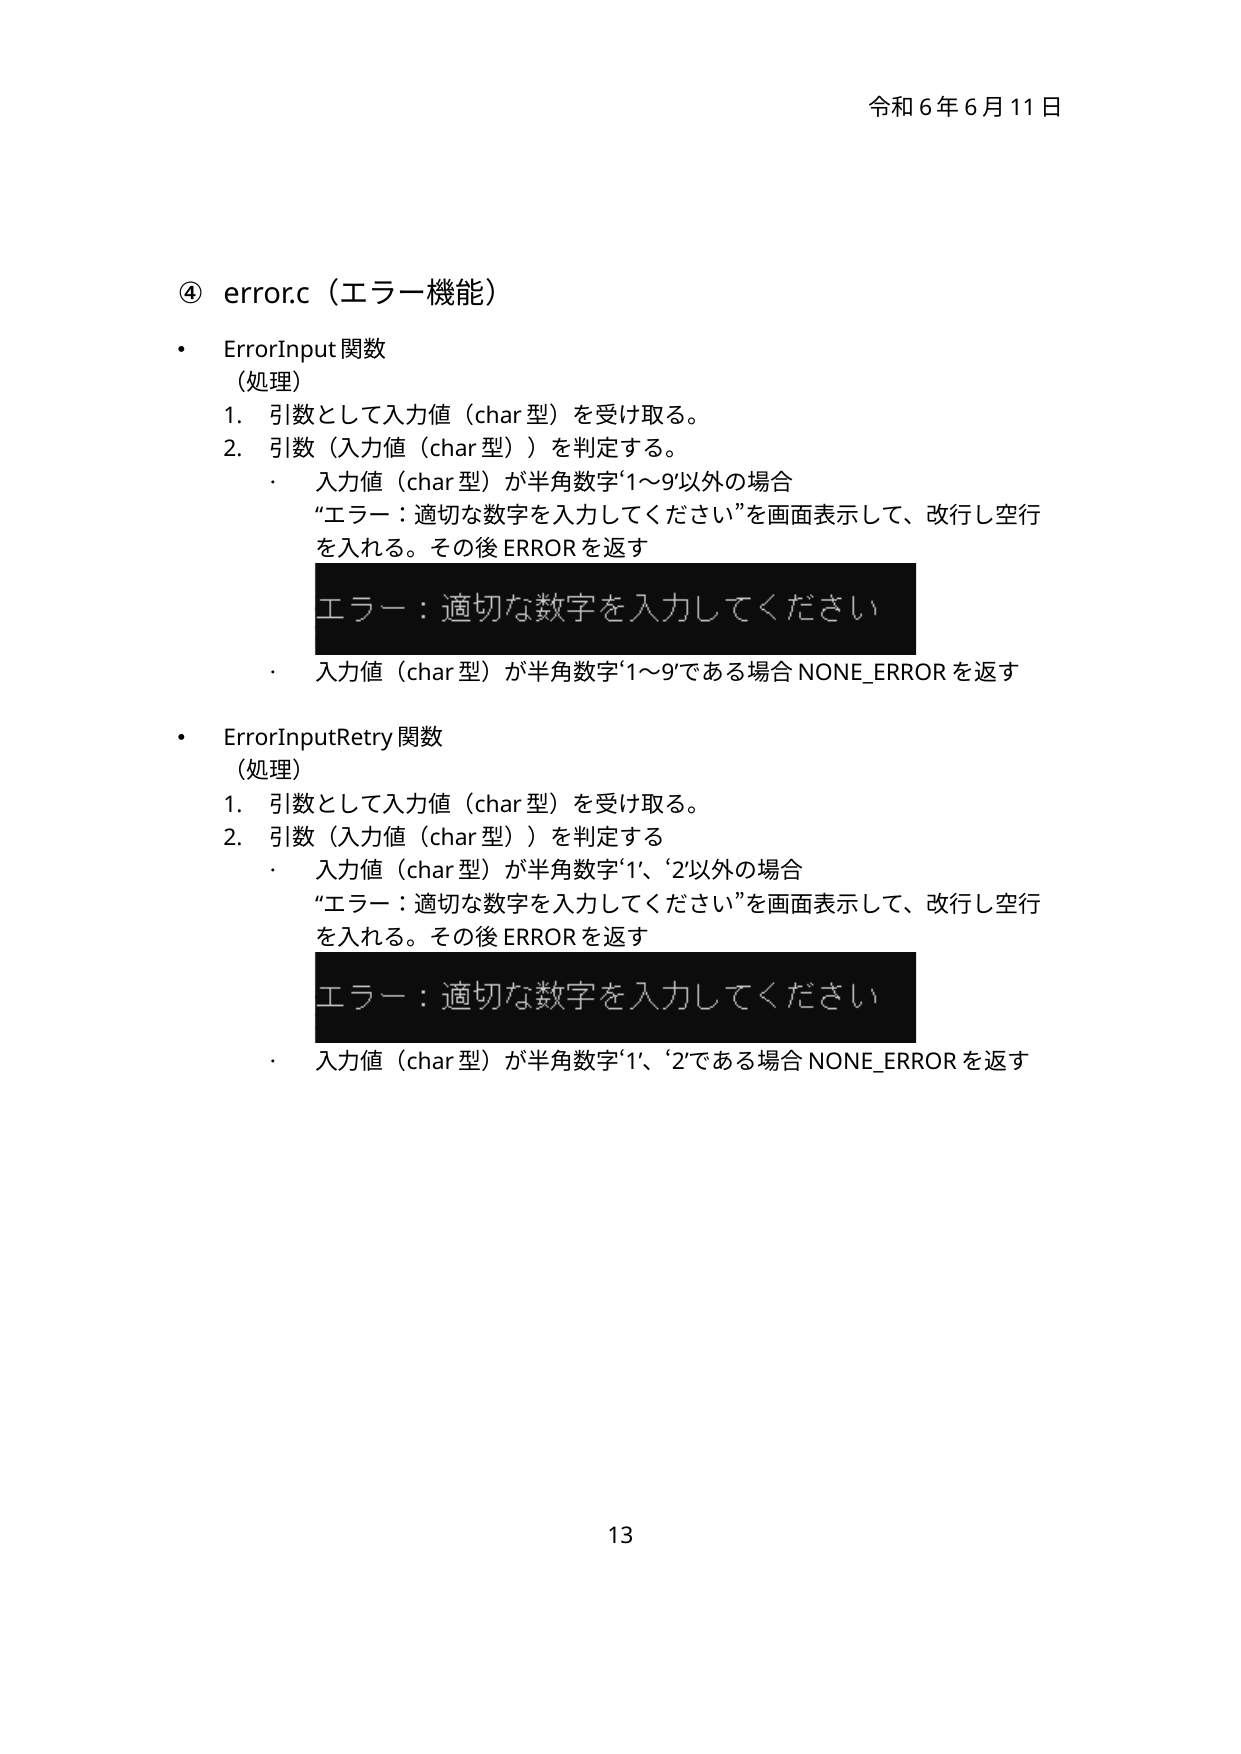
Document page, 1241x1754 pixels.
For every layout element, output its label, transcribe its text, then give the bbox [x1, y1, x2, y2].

picture [314, 952, 917, 1043]
list 入力値（char型）が半角数字‘1～9’である場合NONE_ERRORを返す [269, 654, 1063, 688]
picture [314, 563, 917, 655]
list 入力値（char型）が半角数字‘1～9’以外の場合 “エラー：適切な数字を入力してください”を画面表示して、改行し空行を入れる。その後ERRORを返す [269, 464, 1063, 564]
list 引数（入力値（char型））を判定する [223, 819, 1063, 852]
list 引数として入力値（char型）を受け取る。 [223, 785, 1063, 819]
list 入力値（char型）が半角数字‘1’、‘2’以外の場合 “エラー：適切な数字を入力してください”を画面表示して、改行し空行を入れる。その後ERRORを返す [269, 852, 1063, 952]
list 入力値（char型）が半角数字‘1’、‘2’である場合NONE_ERRORを返す [269, 1043, 1063, 1076]
list ErrorInputRetry関数 [177, 719, 1063, 752]
list error.c（エラー機能） [177, 269, 1063, 312]
list 引数（入力値（char型））を判定する。 [223, 430, 1063, 464]
list ErrorInput関数 [177, 330, 1063, 364]
list 引数として入力値（char型）を受け取る。 [223, 397, 1063, 430]
list （処理） [223, 364, 1063, 397]
list （処理） [223, 752, 1063, 785]
